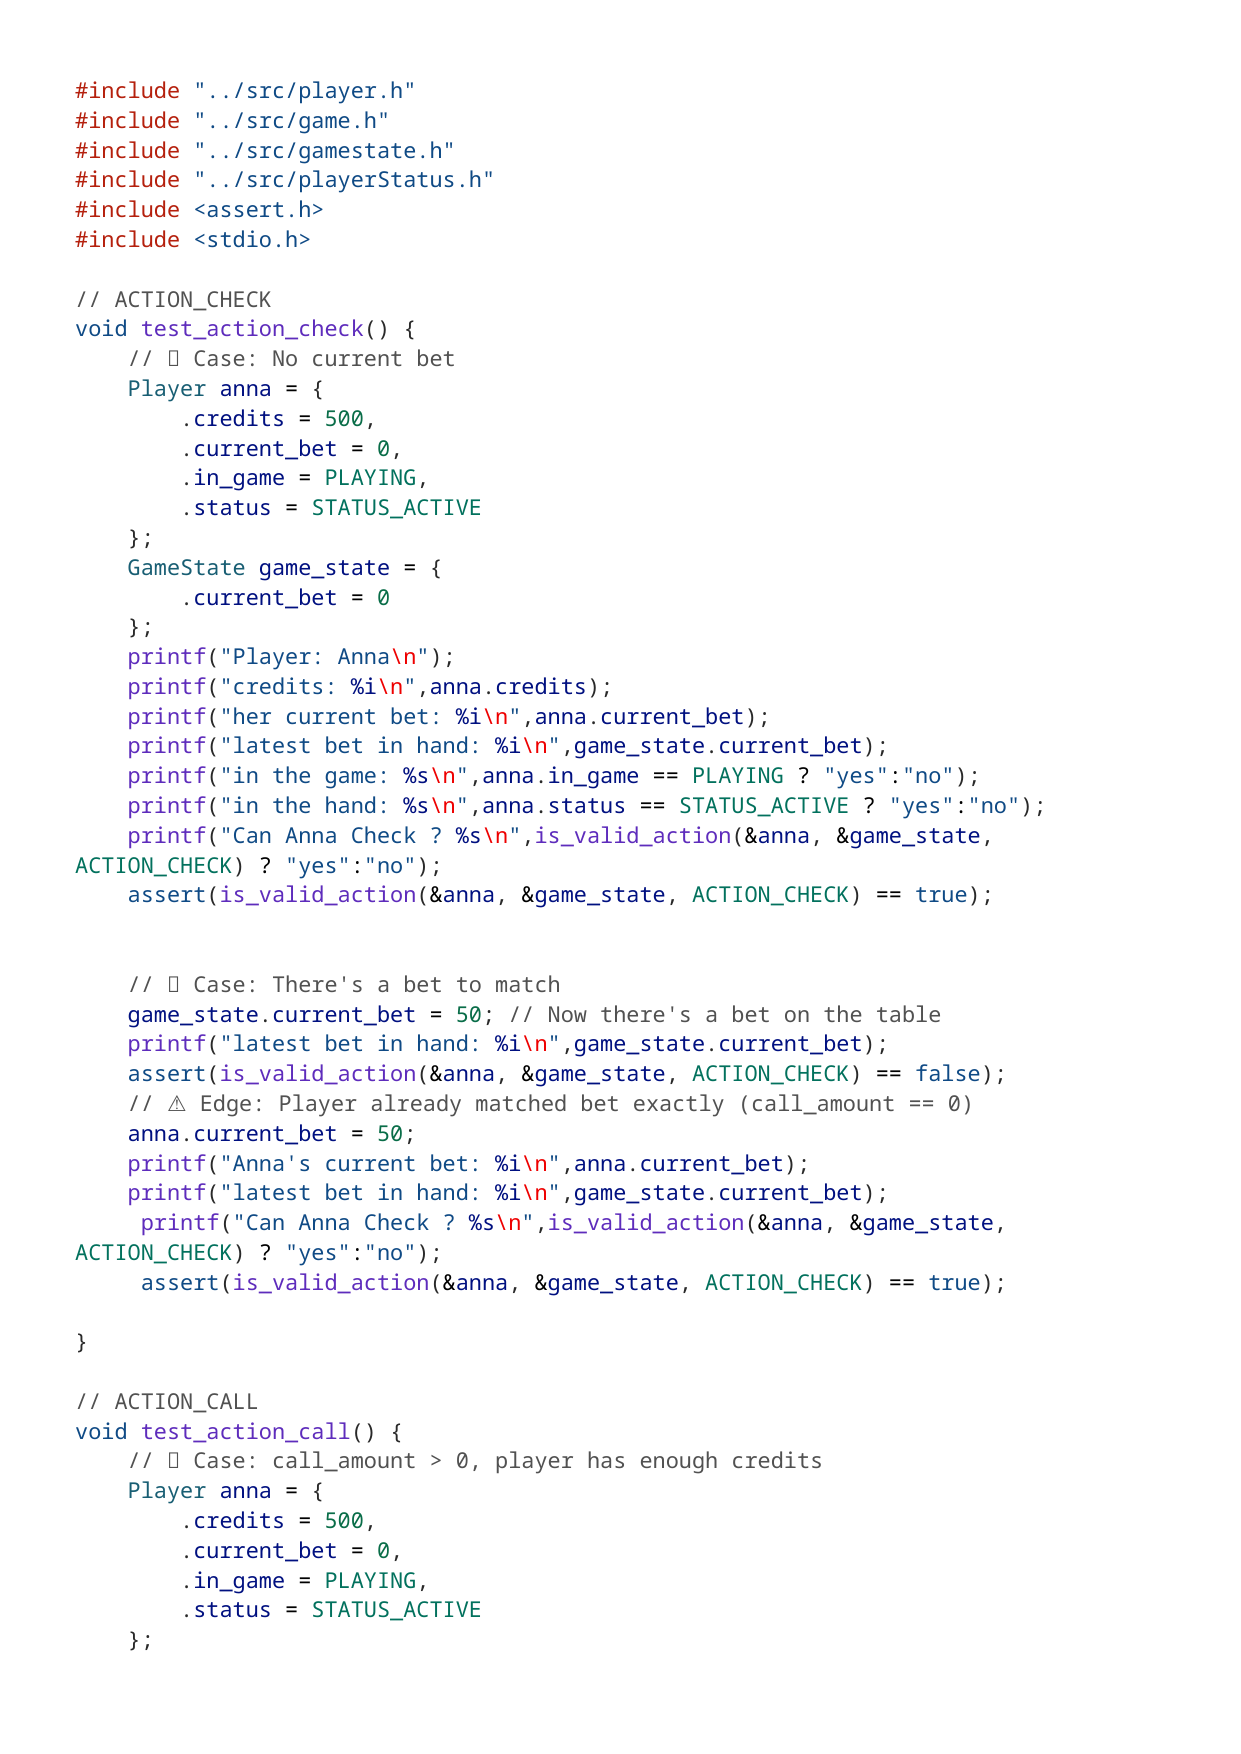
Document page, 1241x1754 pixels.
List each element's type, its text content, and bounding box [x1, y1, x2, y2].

text game_state.current_bet = 50; // Now there's a bet on the table [75, 998, 1165, 1028]
text .status = STATUS_ACTIVE [75, 492, 1165, 522]
text } [75, 1326, 1165, 1356]
text void test_action_call() { [75, 1416, 1165, 1445]
text #include "../src/game.h" [75, 105, 1165, 134]
text .credits = 500, [75, 403, 1165, 432]
text assert(is_valid_action(&anna, &game_state, ACTION_CHECK) == true); [75, 879, 1165, 909]
text }; [75, 1624, 1165, 1654]
text .credits = 500, [75, 1505, 1165, 1535]
text // ACTION_CALL [75, 1386, 1165, 1416]
text #include "../src/player.h" [75, 75, 1165, 105]
text .in_game = PLAYING, [75, 1564, 1165, 1594]
text #include "../src/playerStatus.h" [75, 164, 1165, 194]
text Player anna = { [75, 1475, 1165, 1505]
text printf("Can Anna Check ? %s\n",is_valid_action(&anna, &game_state, ACTION_CHECK) ? "yes":"no"); [75, 820, 1165, 879]
text // ❌ Case: There's a bet to match [75, 969, 1165, 998]
text #include <assert.h> [75, 194, 1165, 224]
text Player anna = { [75, 373, 1165, 403]
text .in_game = PLAYING, [75, 462, 1165, 492]
text .current_bet = 0 [75, 581, 1165, 611]
text }; [75, 522, 1165, 552]
text #include "../src/gamestate.h" [75, 134, 1165, 164]
text void test_action_check() { [75, 313, 1165, 343]
text printf("latest bet in hand: %i\n",game_state.current_bet); [75, 730, 1165, 760]
text printf("Can Anna Check ? %s\n",is_valid_action(&anna, &game_state, ACTION_CHECK) ? "yes":"no"); [75, 1207, 1165, 1267]
text .current_bet = 0, [75, 432, 1165, 462]
text assert(is_valid_action(&anna, &game_state, ACTION_CHECK) == false); [75, 1058, 1165, 1088]
text .status = STATUS_ACTIVE [75, 1594, 1165, 1624]
text printf("in the hand: %s\n",anna.status == STATUS_ACTIVE ? "yes":"no"); [75, 790, 1165, 820]
text printf("her current bet: %i\n",anna.current_bet); [75, 701, 1165, 730]
text anna.current_bet = 50; [75, 1118, 1165, 1147]
text // ACTION_CHECK [75, 283, 1165, 313]
text printf("credits: %i\n",anna.credits); [75, 671, 1165, 701]
text printf("Player: Anna\n"); [75, 641, 1165, 671]
text // ✅ Case: call_amount > 0, player has enough credits [75, 1445, 1165, 1475]
text .current_bet = 0, [75, 1535, 1165, 1564]
text assert(is_valid_action(&anna, &game_state, ACTION_CHECK) == true); [75, 1267, 1165, 1296]
text printf("Anna's current bet: %i\n",anna.current_bet); [75, 1147, 1165, 1177]
text #include <stdio.h> [75, 224, 1165, 254]
text GameState game_state = { [75, 552, 1165, 581]
text printf("latest bet in hand: %i\n",game_state.current_bet); [75, 1177, 1165, 1207]
text printf("in the game: %s\n",anna.in_game == PLAYING ? "yes":"no"); [75, 760, 1165, 790]
text printf("latest bet in hand: %i\n",game_state.current_bet); [75, 1028, 1165, 1058]
text }; [75, 611, 1165, 641]
text // ✅ Case: No current bet [75, 343, 1165, 373]
text // ⚠️ Edge: Player already matched bet exactly (call_amount == 0) [75, 1088, 1165, 1118]
